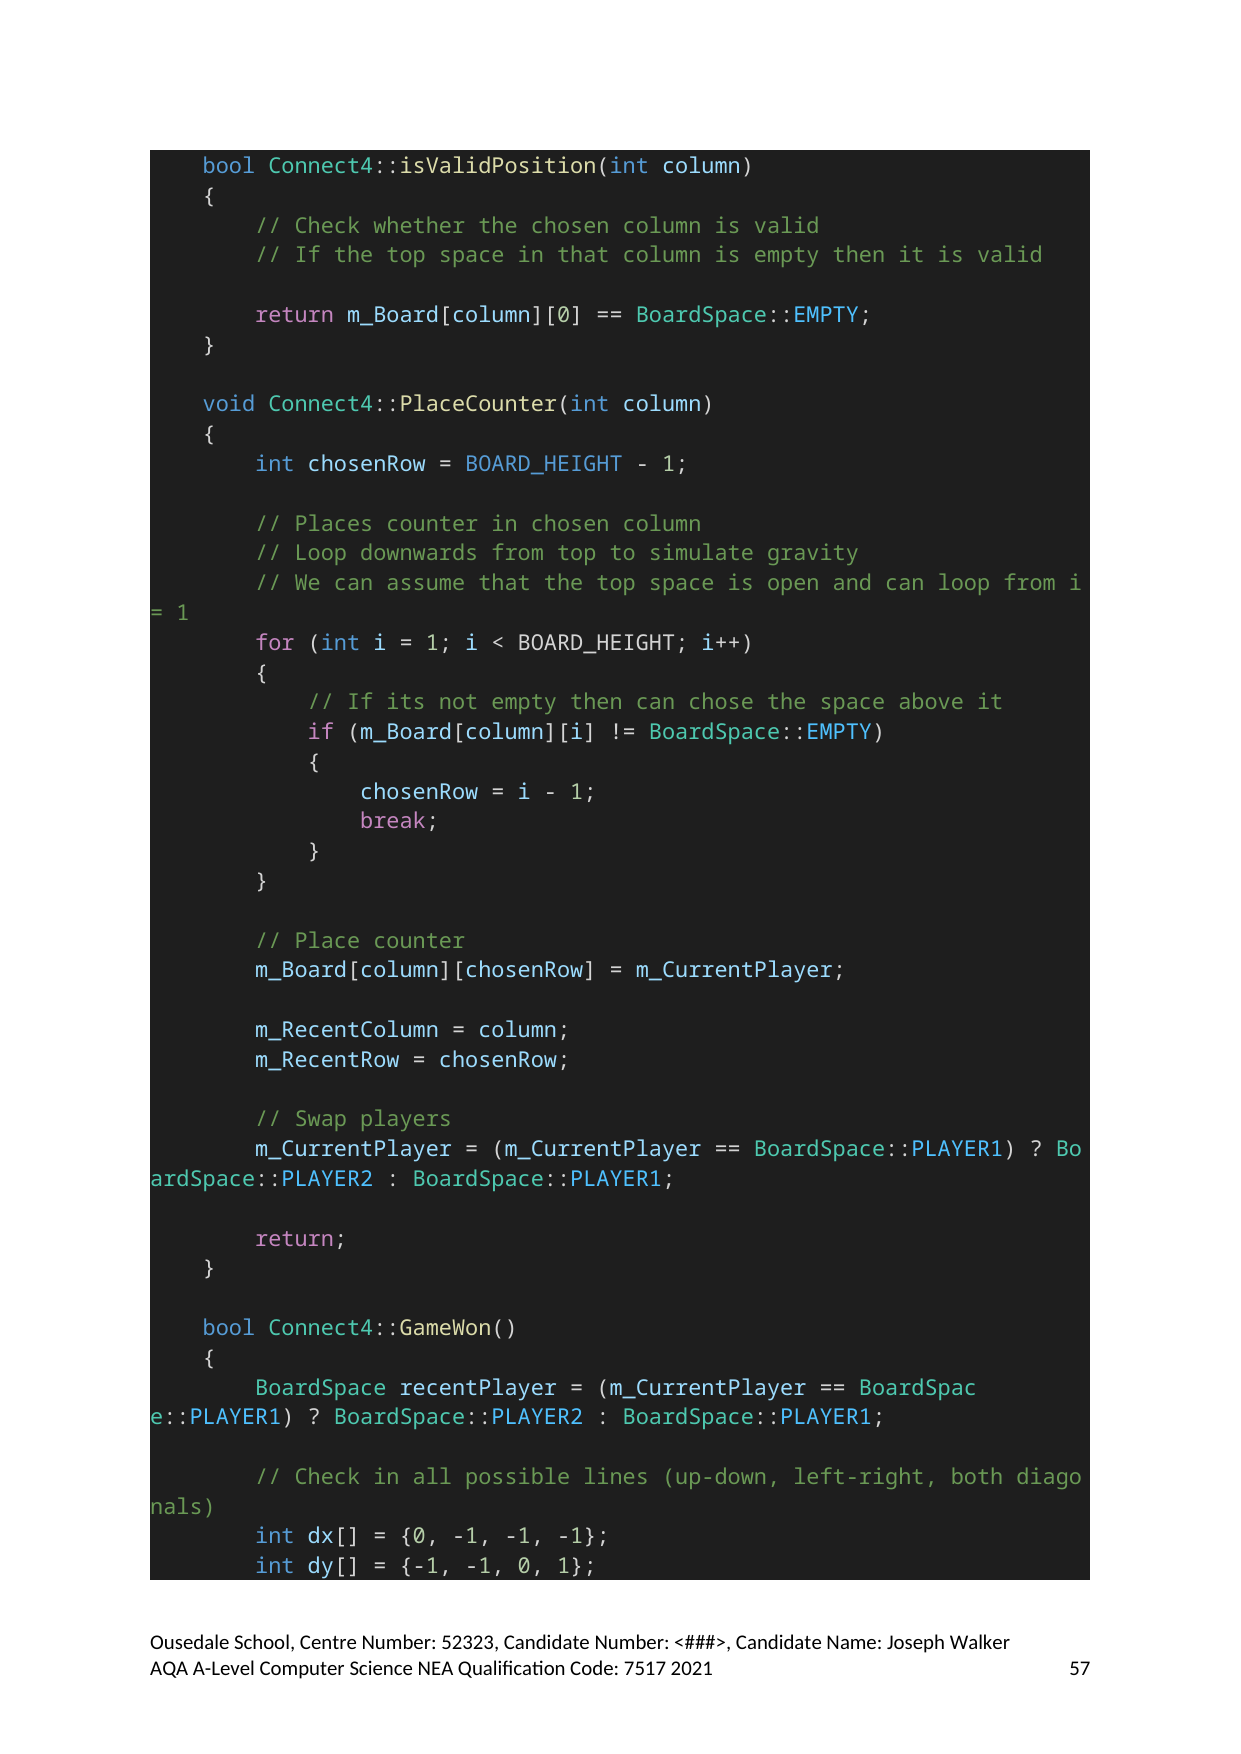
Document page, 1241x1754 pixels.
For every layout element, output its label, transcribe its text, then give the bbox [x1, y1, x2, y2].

text { [150, 746, 1090, 776]
text { [150, 656, 1090, 686]
text void Connect4::PlaceCounter(int column) [150, 388, 1090, 418]
text // If its not empty then can chose the space above it [150, 686, 1090, 716]
text } [150, 329, 1090, 358]
text // If the top space in that column is empty then it is valid [150, 239, 1090, 269]
text { [150, 1342, 1090, 1371]
text } [150, 835, 1090, 865]
text m_Board[column][chosenRow] = m_CurrentPlayer; [150, 954, 1090, 984]
text BoardSpace recentPlayer = (m_CurrentPlayer == BoardSpace::PLAYER1) ? BoardSpace::PLAYER2 : BoardSpace::PLAYER1; [150, 1371, 1090, 1431]
text } [150, 1252, 1090, 1282]
text int dx[] = {0, -1, -1, -1}; [150, 1520, 1090, 1550]
text m_RecentColumn = column; [150, 1014, 1090, 1044]
text return; [150, 1222, 1090, 1252]
text // We can assume that the top space is open and can loop from i = 1 [150, 567, 1090, 627]
text int chosenRow = BOARD_HEIGHT - 1; [150, 448, 1090, 478]
text break; [150, 805, 1090, 835]
text // Check whether the chosen column is valid [150, 209, 1090, 239]
text // Check in all possible lines (up-down, left-right, both diagonals) [150, 1461, 1090, 1520]
text chosenRow = i - 1; [150, 776, 1090, 805]
text if (m_Board[column][i] != BoardSpace::EMPTY) [150, 716, 1090, 746]
text // Loop downwards from top to simulate gravity [150, 537, 1090, 567]
text { [150, 180, 1090, 209]
text bool Connect4::isValidPosition(int column) [150, 150, 1090, 180]
text } [150, 865, 1090, 895]
text { [150, 418, 1090, 448]
text return m_Board[column][0] == BoardSpace::EMPTY; [150, 299, 1090, 329]
text m_RecentRow = chosenRow; [150, 1044, 1090, 1073]
text int dy[] = {-1, -1, 0, 1}; [150, 1550, 1090, 1580]
text // Place counter [150, 924, 1090, 954]
text // Swap players [150, 1103, 1090, 1133]
text bool Connect4::GameWon() [150, 1312, 1090, 1342]
text for (int i = 1; i < BOARD_HEIGHT; i++) [150, 627, 1090, 656]
text m_CurrentPlayer = (m_CurrentPlayer == BoardSpace::PLAYER1) ? BoardSpace::PLAYER2 : BoardSpace::PLAYER1; [150, 1133, 1090, 1193]
text // Places counter in chosen column [150, 507, 1090, 537]
